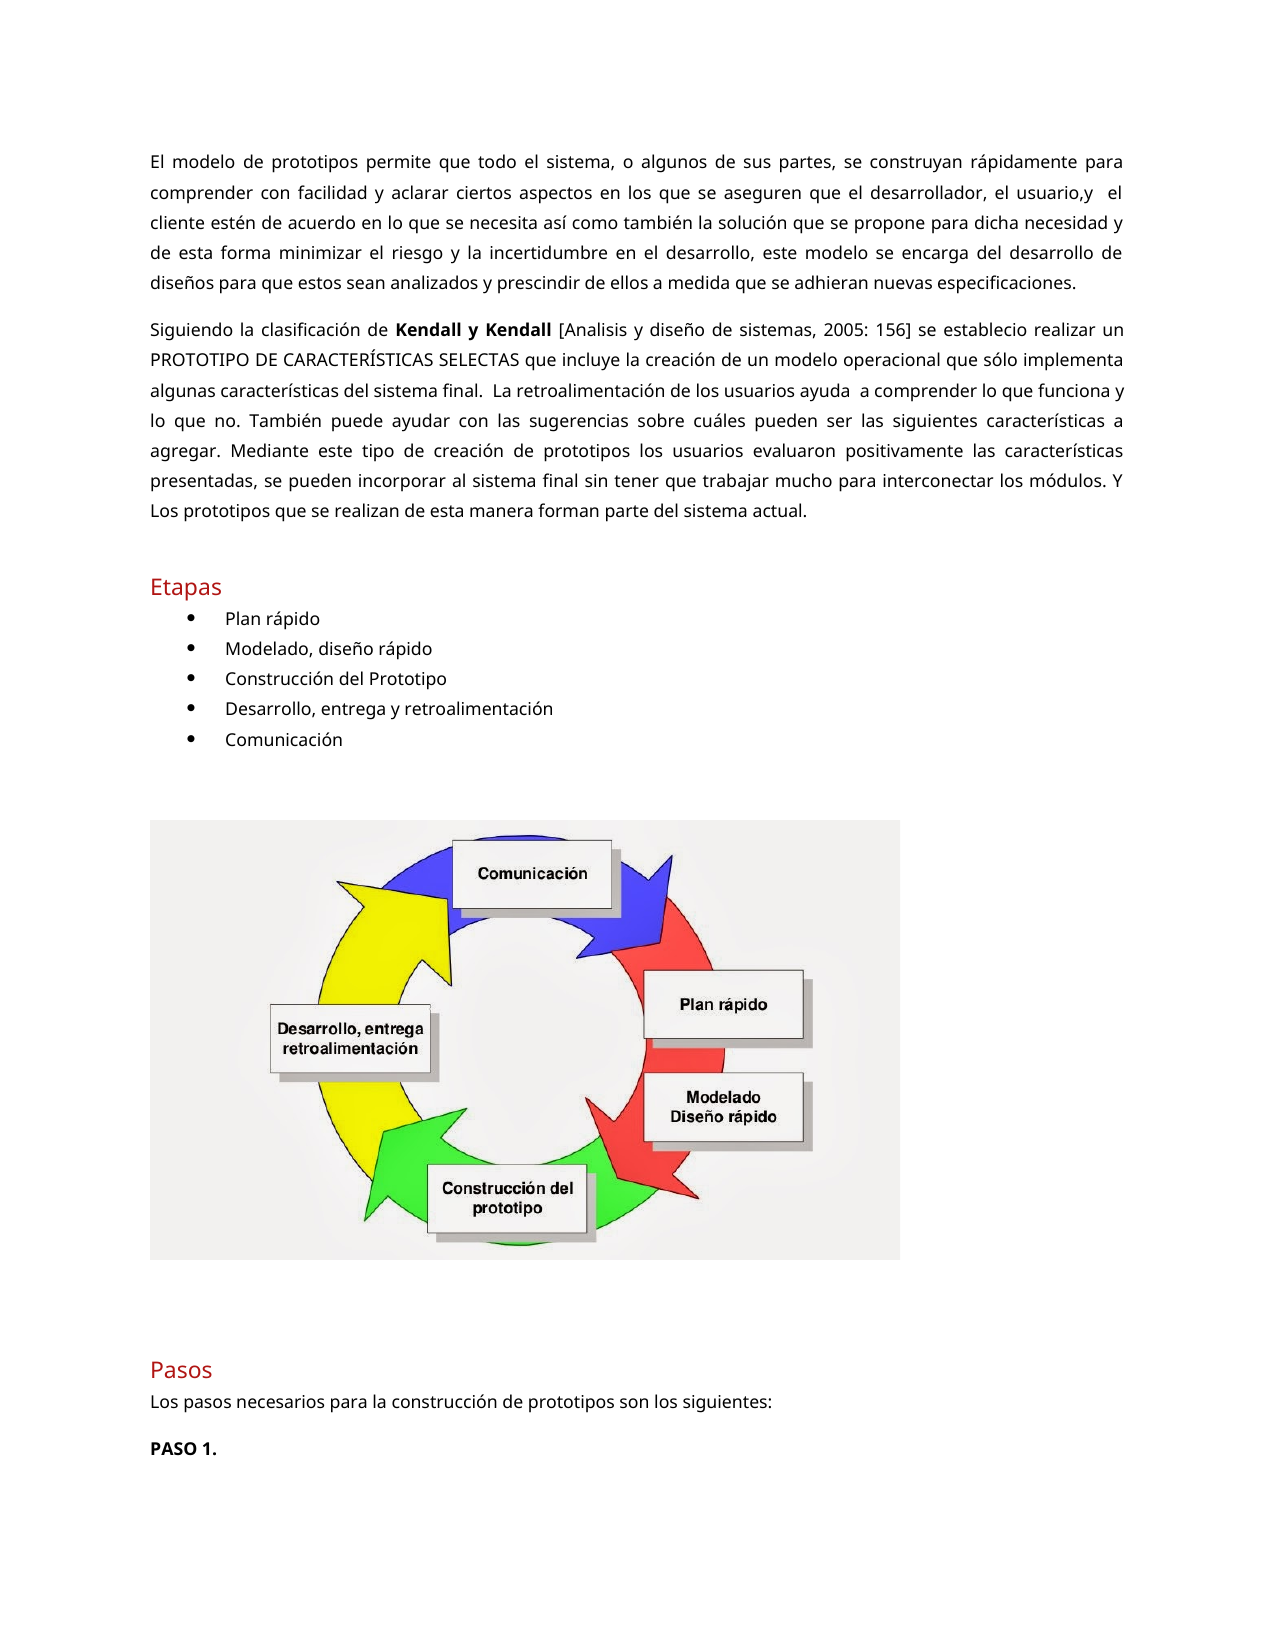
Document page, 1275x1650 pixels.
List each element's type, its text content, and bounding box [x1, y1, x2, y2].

list Modelado, diseño rápido [187, 636, 1125, 661]
subtitle Etapas [150, 571, 1125, 602]
text Los pasos necesarios para la construcción de prototipos son los siguientes: [150, 1390, 1125, 1414]
text El modelo de prototipos permite que todo el sistema, o algunos de sus partes, se construyan rápidamente para comprender con facilidad y aclarar ciertos aspectos en los que se aseguren que el desarrollador, el usuario,y el cliente estén de acuerdo en lo que se necesita así como también la solución que se propone para dicha necesidad y de esta forma minimizar el riesgo y la incertidumbre en el desarrollo, este modelo se encarga del desarrollo de diseños para que estos sean analizados y prescindir de ellos a medida que se adhieran nuevas especificaciones. [150, 150, 1125, 295]
list Desarrollo, entrega y retroalimentación [187, 697, 1125, 721]
list Comunicación [187, 727, 1125, 751]
list Plan rápido [187, 606, 1125, 630]
picture [150, 820, 901, 1260]
list Construcción del Prototipo [187, 667, 1125, 691]
subtitle Pasos [150, 1354, 1125, 1386]
text Siguiendo la clasificación de Kendall y Kendall [Analisis y diseño de sistemas, 2005: 156] se establecio realizar un PROTOTIPO DE CARACTERÍSTICAS SELECTAS que incluye la creación de un modelo operacional que sólo implementa algunas características del sistema final. La retroalimentación de los usuarios ayuda a comprender lo que funciona y lo que no. También puede ayudar con las sugerencias sobre cuáles pueden ser las siguientes características a agregar. Mediante este tipo de creación de prototipos los usuarios evaluaron positivamente las características presentadas, se pueden incorporar al sistema final sin tener que trabajar mucho para interconectar los módulos. Y Los prototipos que se realizan de esta manera forman parte del sistema actual. [150, 318, 1125, 523]
text PASO 1. [150, 1437, 1125, 1461]
